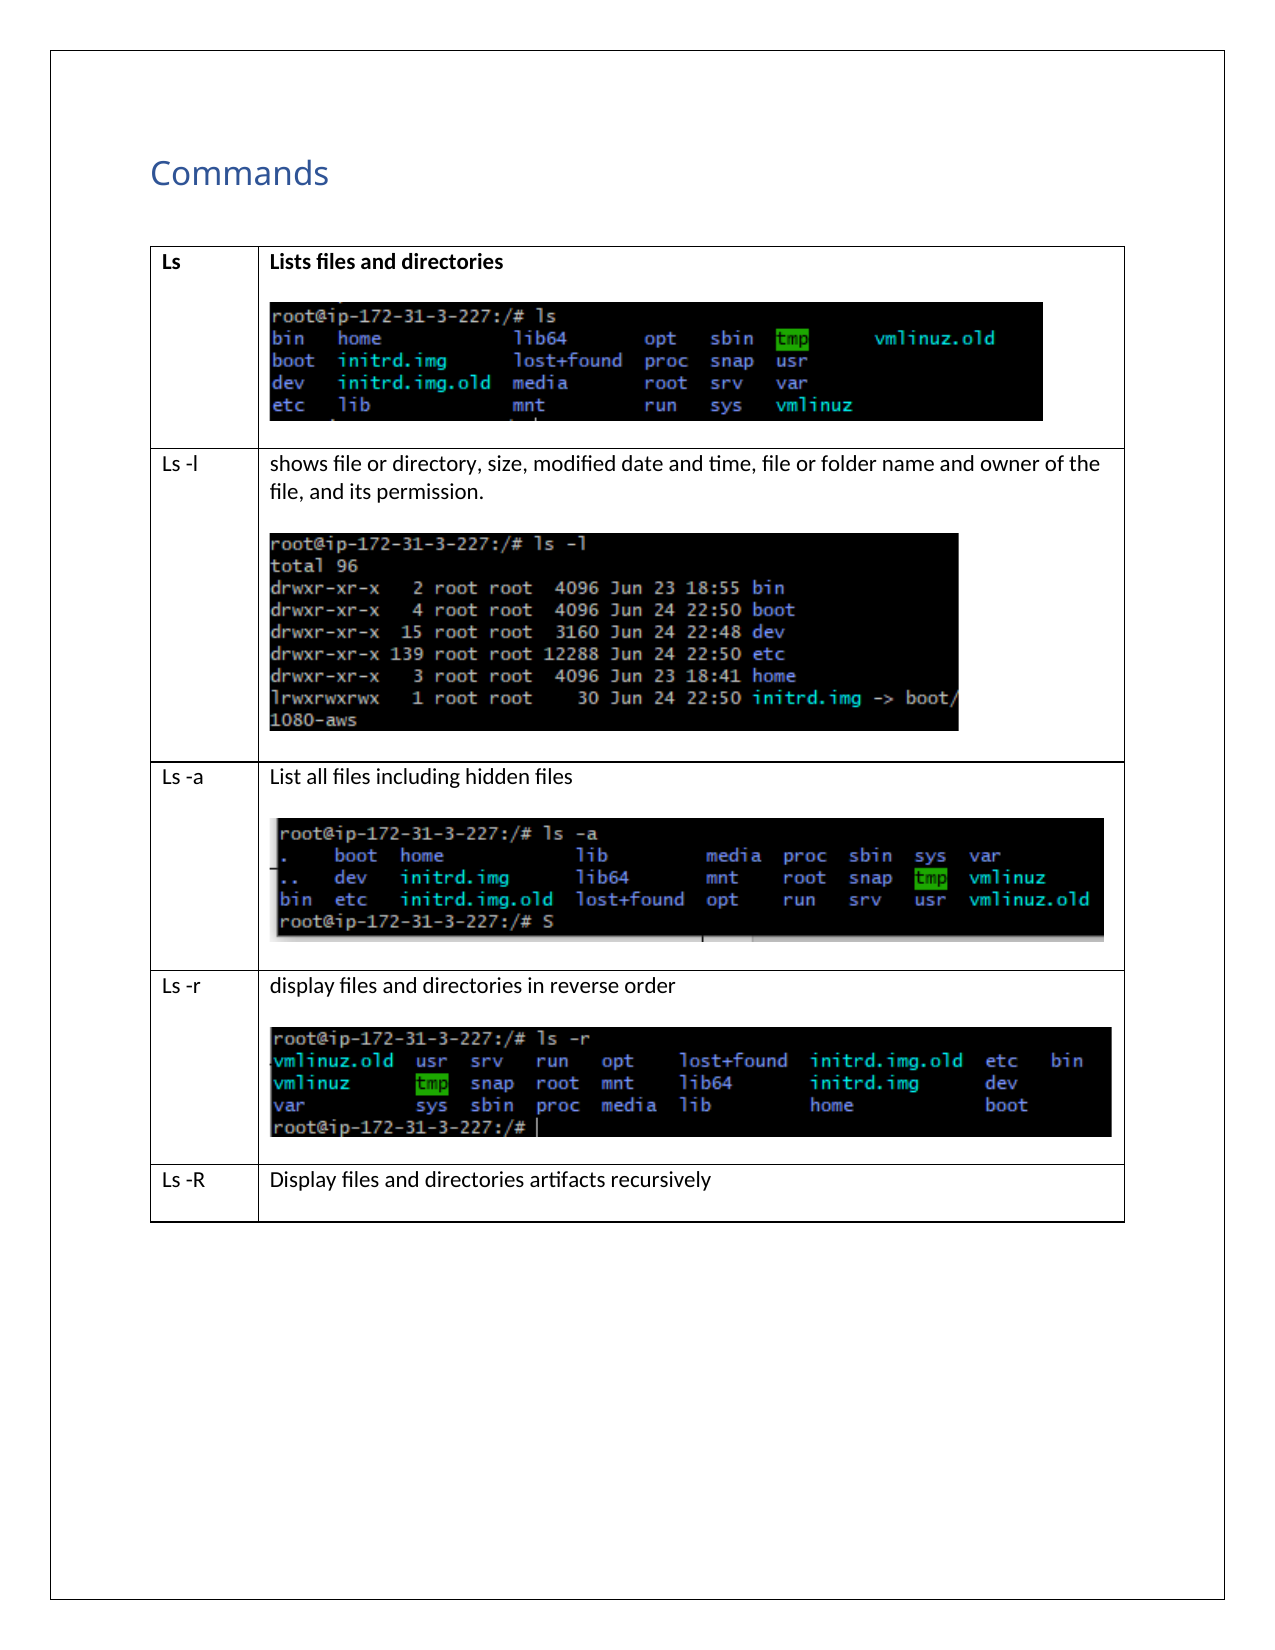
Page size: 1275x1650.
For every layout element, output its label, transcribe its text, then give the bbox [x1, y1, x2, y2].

picture [269, 533, 959, 731]
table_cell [259, 1165, 1124, 1221]
table_cell Ls -r [151, 971, 258, 1164]
table_cell display files and directories in reverse order [259, 971, 1124, 1164]
picture [269, 818, 1104, 942]
table_cell List all files including hidden files [259, 763, 1124, 970]
table_cell Ls -a [151, 763, 258, 970]
subtitle Commands [150, 150, 1125, 195]
table_cell shows file or directory, size, modified date and time, file or folder name and owner of the file, and its permission. [259, 449, 1124, 761]
table_header Ls [151, 247, 258, 448]
picture [269, 302, 1043, 421]
table_header Lists files and directories [259, 247, 1124, 448]
table_cell Ls -R [151, 1165, 258, 1221]
picture [269, 1027, 1112, 1137]
table_cell Ls -l [151, 449, 258, 761]
